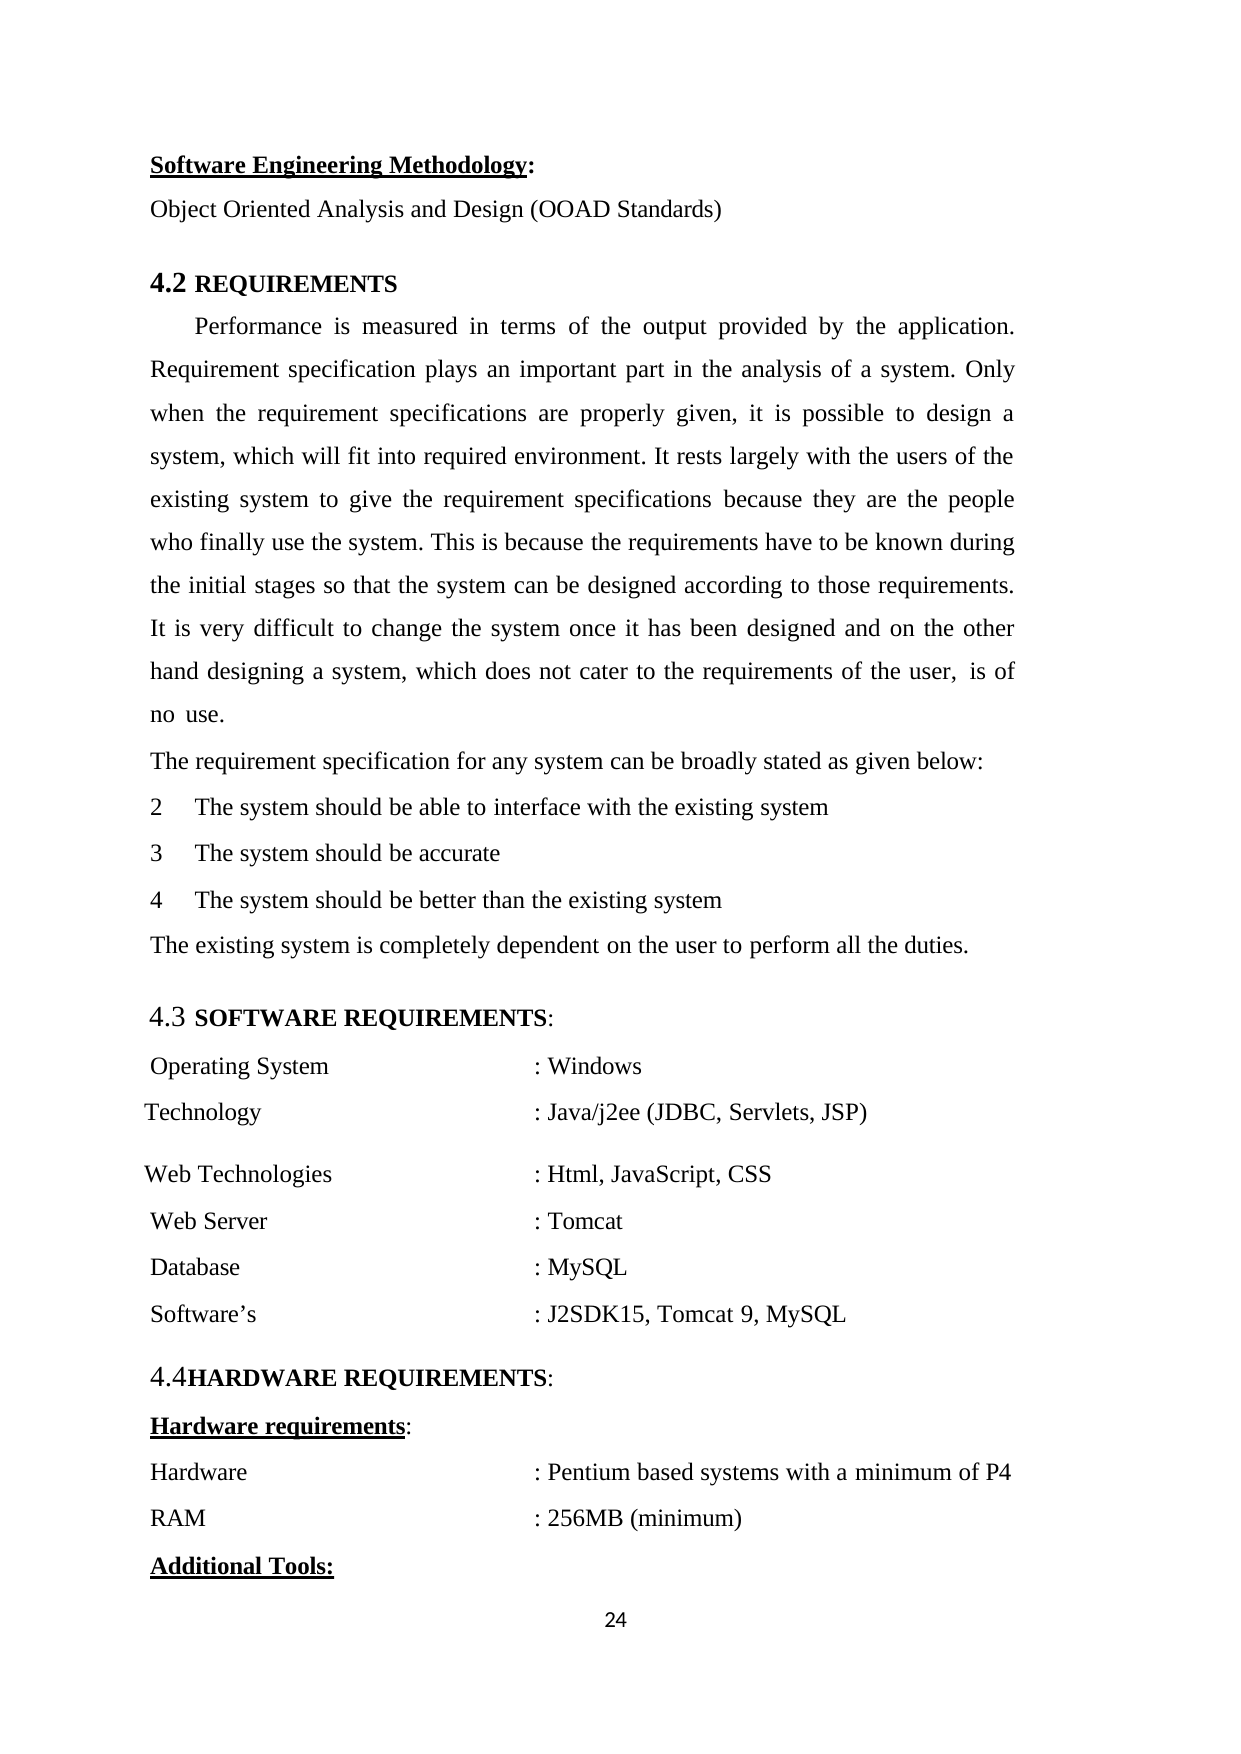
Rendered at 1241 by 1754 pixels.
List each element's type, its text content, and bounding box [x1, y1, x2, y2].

text Software Engineering Methodology: [150, 150, 1015, 179]
list The system should be accurate [150, 838, 1015, 867]
subtitle HARDWARE REQUIREMENTS: [150, 1359, 1015, 1393]
text Additional Tools: [150, 1551, 1015, 1580]
text Web Technologies : Html, JavaScript, CSS [144, 1159, 1015, 1188]
text Operating System : Windows [150, 1051, 1015, 1080]
text Hardware : Pentium based systems with a minimum of P4 [150, 1457, 1015, 1486]
text The requirement specification for any system can be broadly stated as given below: [150, 746, 1015, 774]
subtitle REQUIREMENTS [150, 265, 1015, 298]
subtitle SOFTWARE REQUIREMENTS: [149, 999, 1015, 1033]
list The system should be better than the existing system [150, 885, 1015, 913]
text Performance is measured in terms of the output provided by the application. Requirement specification plays an important part in the analysis of a system. Only when the requirement specifications are properly given, it is possible to design a system, which will fit into required environment. It rests largely with the users of the existing system to give the requirement specifications because they are the people who finally use the system. This is because the requirements have to be known during the initial stages so that the system can be designed according to those requirements. It is very difficult to change the system once it has been designed and on the other hand designing a system, which does not cater to the requirements of the user, is of no use. [150, 311, 1015, 728]
text The existing system is completely dependent on the user to perform all the duties. [150, 931, 1015, 959]
text Web Server : Tomcat [150, 1206, 1015, 1235]
text Technology : Java/j2ee (JDBC, Servlets, JSP) [144, 1097, 1015, 1126]
list The system should be able to interface with the existing system [150, 792, 1015, 821]
text Software’s : J2SDK15, Tomcat 9, MySQL [150, 1299, 1015, 1327]
text RAM : 256MB (minimum) [150, 1503, 1015, 1532]
text Hardware requirements: [150, 1411, 1015, 1439]
text Object Oriented Analysis and Design (OOAD Standards) [150, 194, 1015, 223]
text Database : MySQL [150, 1252, 1015, 1281]
